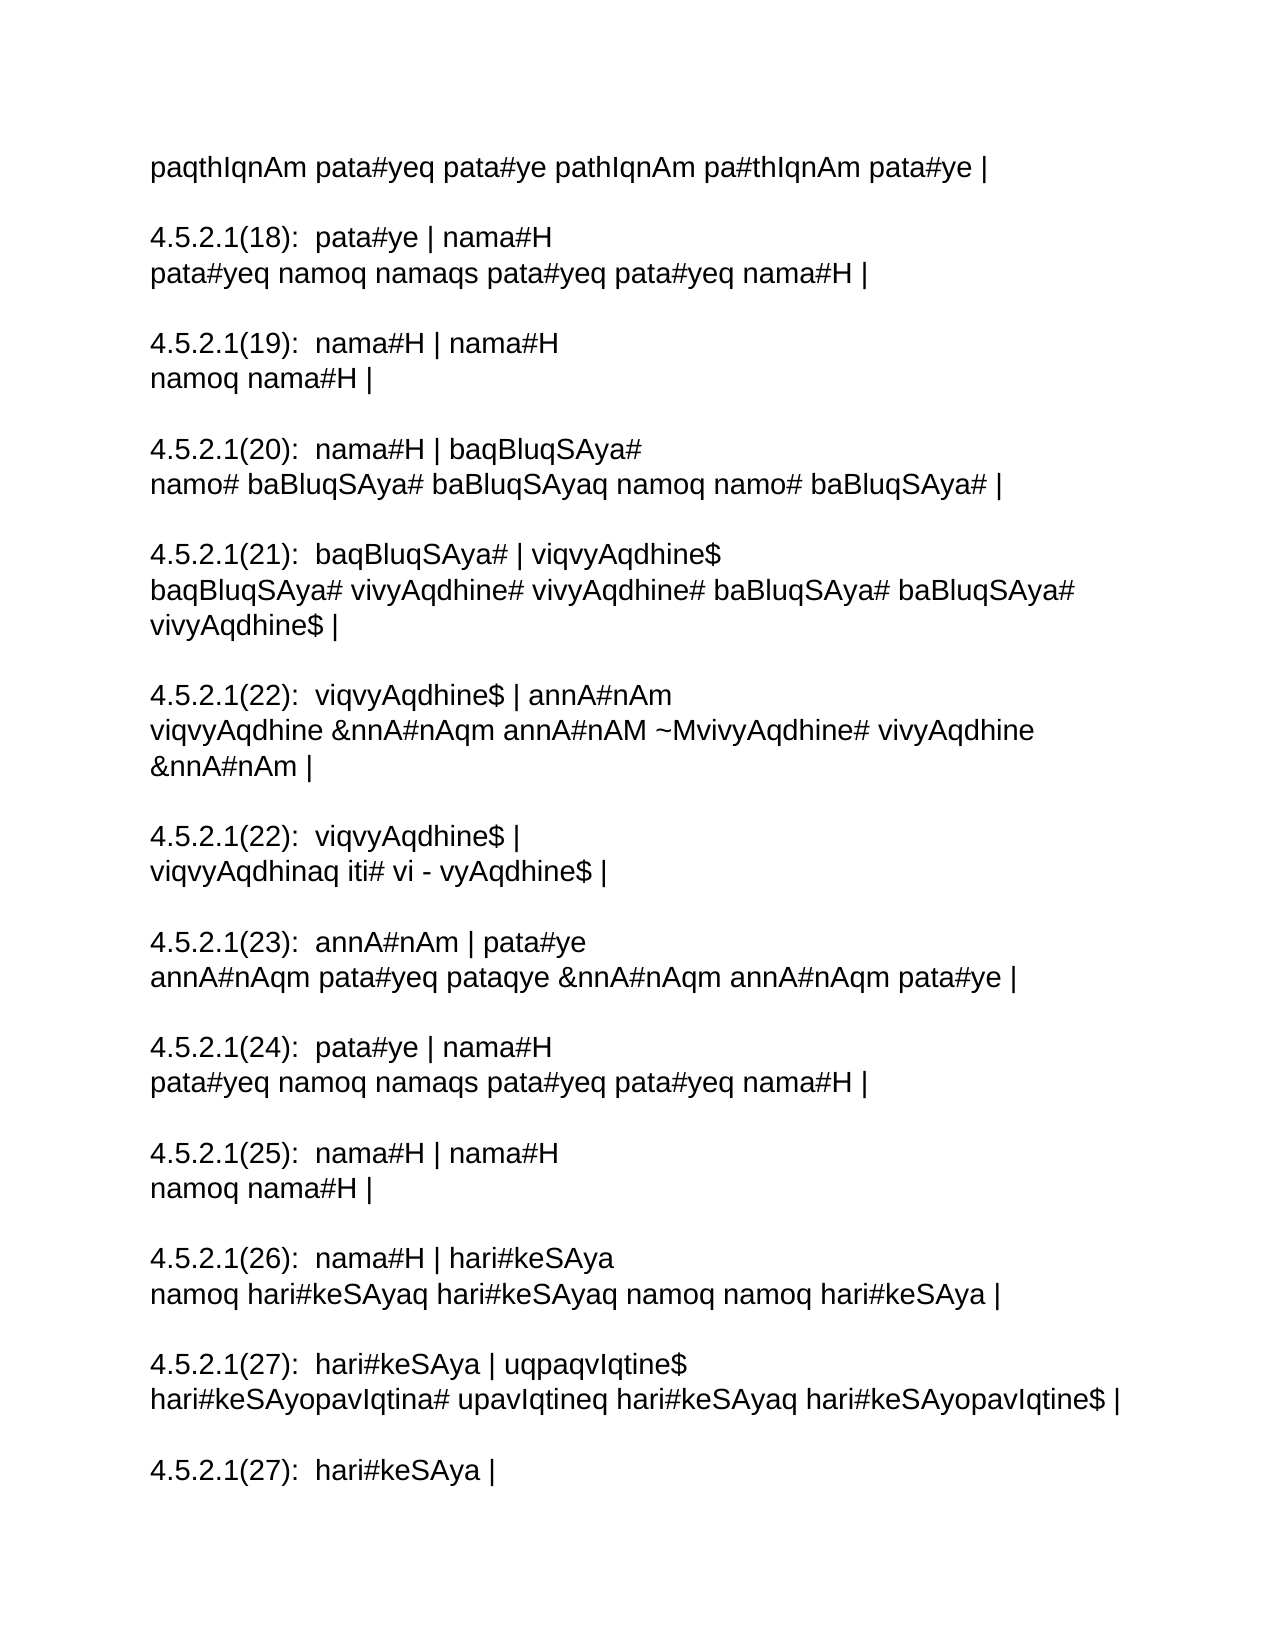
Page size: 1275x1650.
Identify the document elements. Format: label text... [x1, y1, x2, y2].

text 4.5.2.1(23): annA#nAm | pata#ye [150, 924, 1125, 958]
text 4.5.2.1(18): pata#ye | nama#H [150, 220, 1125, 254]
text namoq nama#H | [150, 1171, 1125, 1204]
text 4.5.2.1(20): nama#H | baqBluqSAya# [150, 432, 1125, 465]
text 4.5.2.1(25): nama#H | nama#H [150, 1136, 1125, 1169]
text namo# baBluqSAya# baBluqSAyaq namoq namo# baBluqSAya# | [150, 467, 1125, 500]
text pata#yeq namoq namaqs pata#yeq pata#yeq nama#H | [150, 1065, 1125, 1099]
text namoq hari#keSAyaq hari#keSAyaq namoq namoq hari#keSAya | [150, 1277, 1125, 1310]
text namoq nama#H | [150, 361, 1125, 395]
text 4.5.2.1(21): baqBluqSAya# | viqvyAqdhine$ [150, 537, 1125, 571]
text viqvyAqdhinaq iti# vi - vyAqdhine$ | [150, 854, 1125, 888]
text 4.5.2.1(27): hari#keSAya | [150, 1453, 1125, 1486]
text hari#keSAyopavIqtina# upavIqtineq hari#keSAyaq hari#keSAyopavIqtine$ | [150, 1382, 1125, 1416]
text 4.5.2.1(27): hari#keSAya | uqpaqvIqtine$ [150, 1347, 1125, 1381]
text 4.5.2.1(24): pata#ye | nama#H [150, 1030, 1125, 1064]
text 4.5.2.1(22): viqvyAqdhine$ | [150, 819, 1125, 852]
text annA#nAqm pata#yeq pataqye &nnA#nAqm annA#nAqm pata#ye | [150, 960, 1125, 993]
text 4.5.2.1(19): nama#H | nama#H [150, 326, 1125, 359]
text 4.5.2.1(26): nama#H | hari#keSAya [150, 1241, 1125, 1275]
text paqthIqnAm pata#yeq pata#ye pathIqnAm pa#thIqnAm pata#ye | [150, 150, 1125, 183]
text pata#yeq namoq namaqs pata#yeq pata#yeq nama#H | [150, 256, 1125, 289]
text 4.5.2.1(22): viqvyAqdhine$ | annA#nAm [150, 678, 1125, 712]
text baqBluqSAya# vivyAqdhine# vivyAqdhine# baBluqSAya# baBluqSAya# vivyAqdhine$ | [150, 572, 1125, 641]
text viqvyAqdhine &nnA#nAqm annA#nAM ~MvivyAqdhine# vivyAqdhine &nnA#nAm | [150, 713, 1125, 782]
